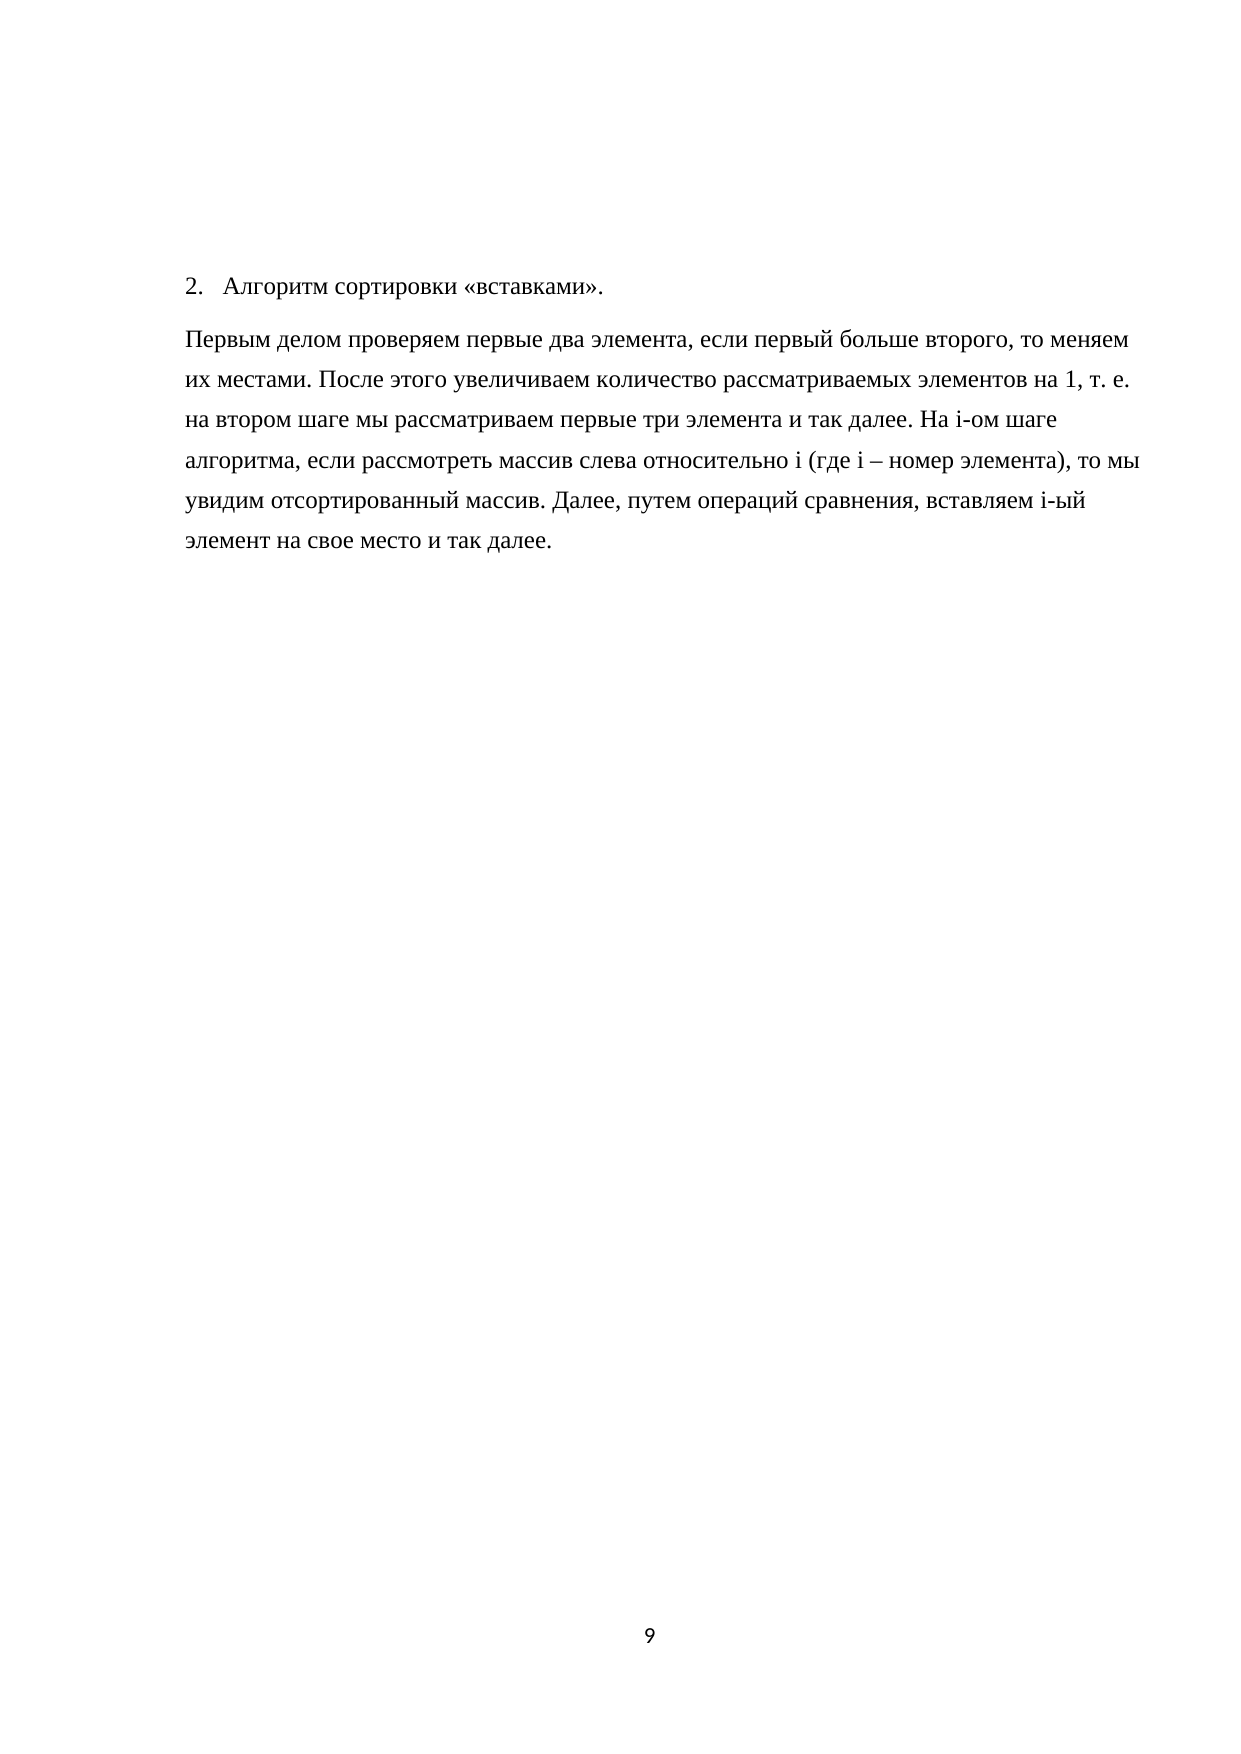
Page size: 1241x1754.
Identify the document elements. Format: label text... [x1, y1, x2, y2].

text Первым делом проверяем первые два элемента, если первый больше второго, то меняем их местами. После этого увеличиваем количество рассматриваемых элементов на 1, т. е. на втором шаге мы рассматриваем первые три элемента и так далее. На i-ом шаге алгоритма, если рассмотреть массив слева относительно i (где i – номер элемента), то мы увидим отсортированный массив. Далее, путем операций сравнения, вставляем i-ый элемент на свое место и так далее. [185, 324, 1151, 554]
list Алгоритм сортировки «вставками». [185, 271, 1151, 300]
